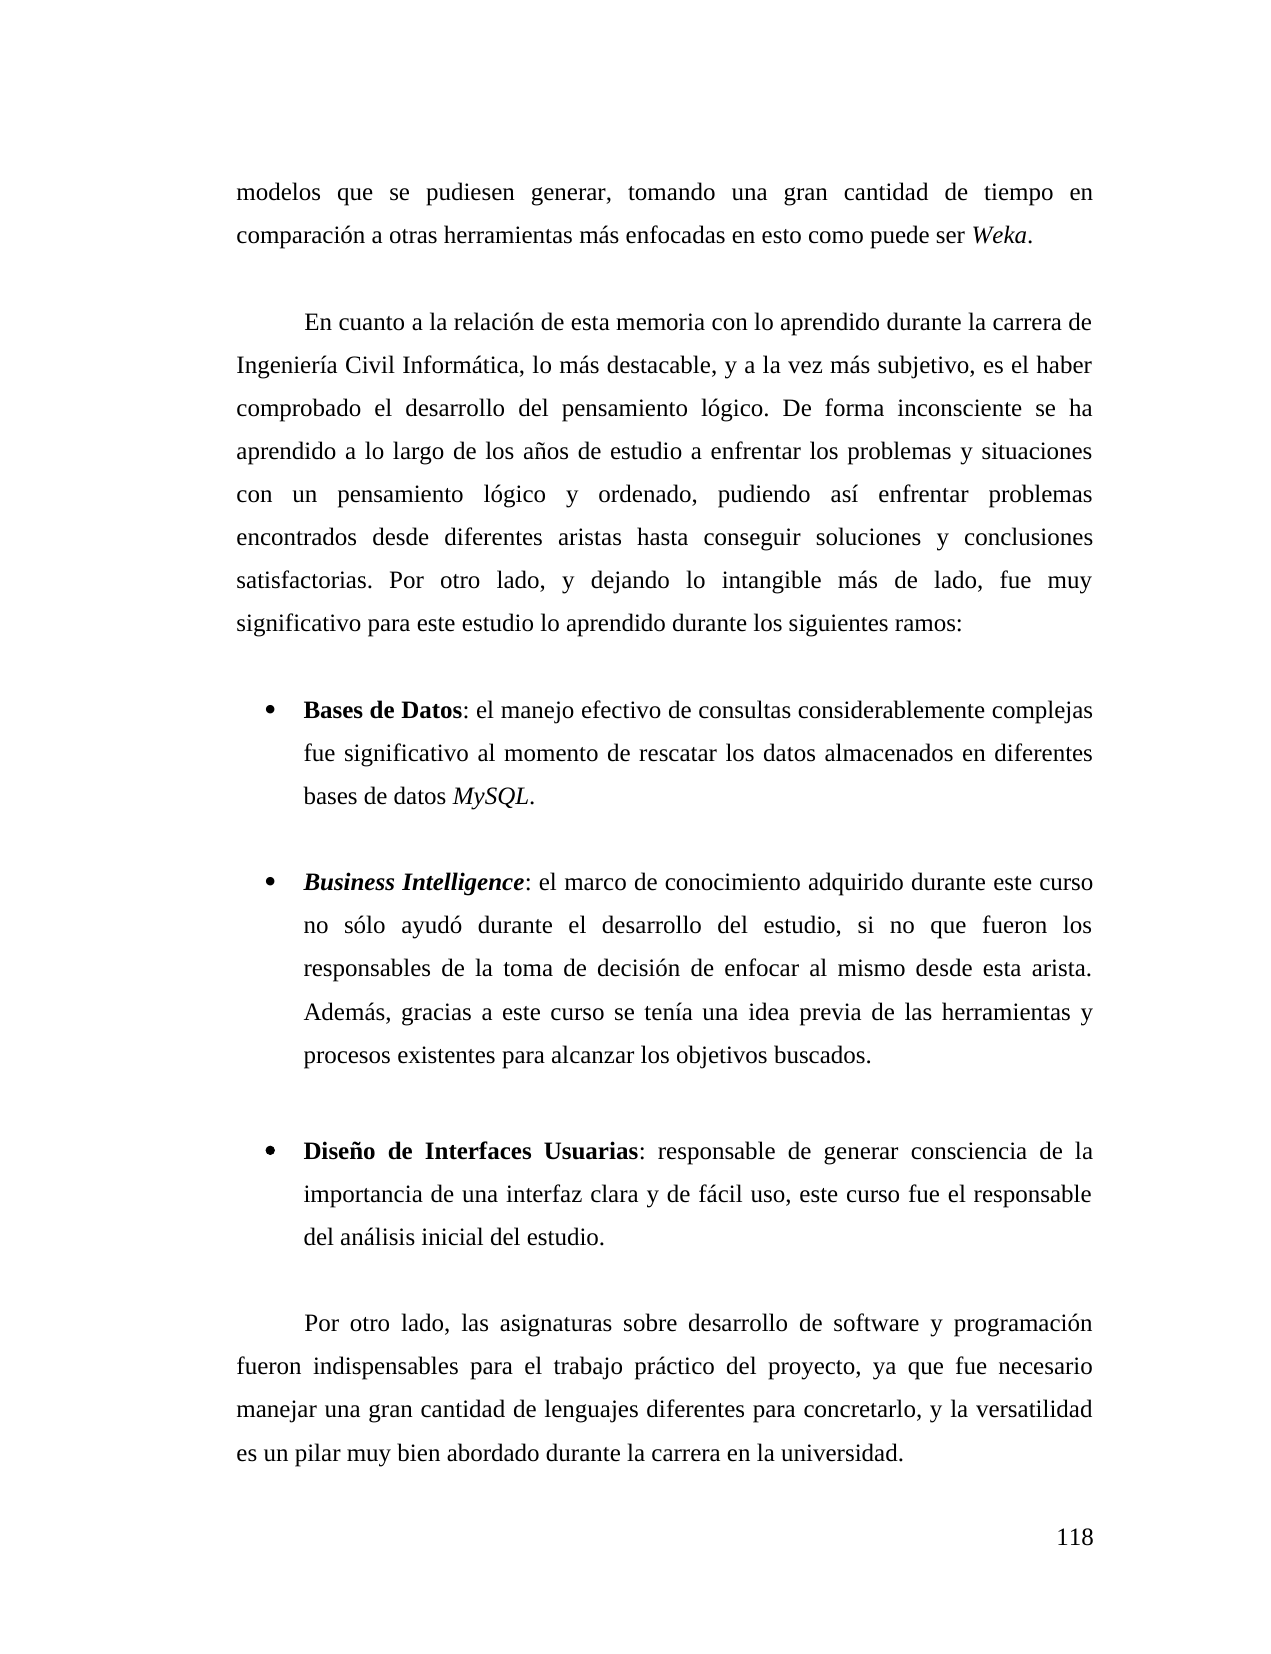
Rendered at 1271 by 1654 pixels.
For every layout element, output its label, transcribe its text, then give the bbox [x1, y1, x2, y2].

text Por otro lado, las asignaturas sobre desarrollo de software y programación fueron indispensables para el trabajo práctico del proyecto, ya que fue necesario manejar una gran cantidad de lenguajes diferentes para concretarlo, y la versatilidad es un pilar muy bien abordado durante la carrera en la universidad. [236, 1308, 1094, 1466]
list Business Intelligence: el marco de conocimiento adquirido durante este curso no sólo ayudó durante el desarrollo del estudio, si no que fueron los responsables de la toma de decisión de enfocar al mismo desde esta arista. Además, gracias a este curso se tenía una idea previa de las herramientas y procesos existentes para alcanzar los objetivos buscados. [266, 867, 1094, 1068]
list Bases de Datos: el manejo efectivo de consultas considerablemente complejas fue significativo al momento de rescatar los datos almacenados en diferentes bases de datos MySQL. [266, 695, 1094, 810]
list Diseño de Interfaces Usuarias: responsable de generar consciencia de la importancia de una interfaz clara y de fácil uso, este curso fue el responsable del análisis inicial del estudio. [266, 1136, 1094, 1251]
text En cuanto a la relación de esta memoria con lo aprendido durante la carrera de Ingeniería Civil Informática, lo más destacable, y a la vez más subjetivo, es el haber comprobado el desarrollo del pensamiento lógico. De forma inconsciente se ha aprendido a lo largo de los años de estudio a enfrentar los problemas y situaciones con un pensamiento lógico y ordenado, pudiendo así enfrentar problemas encontrados desde diferentes aristas hasta conseguir soluciones y conclusiones satisfactorias. Por otro lado, y dejando lo intangible más de lado, fue muy significativo para este estudio lo aprendido durante los siguientes ramos: [236, 307, 1094, 637]
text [236, 177, 1094, 249]
